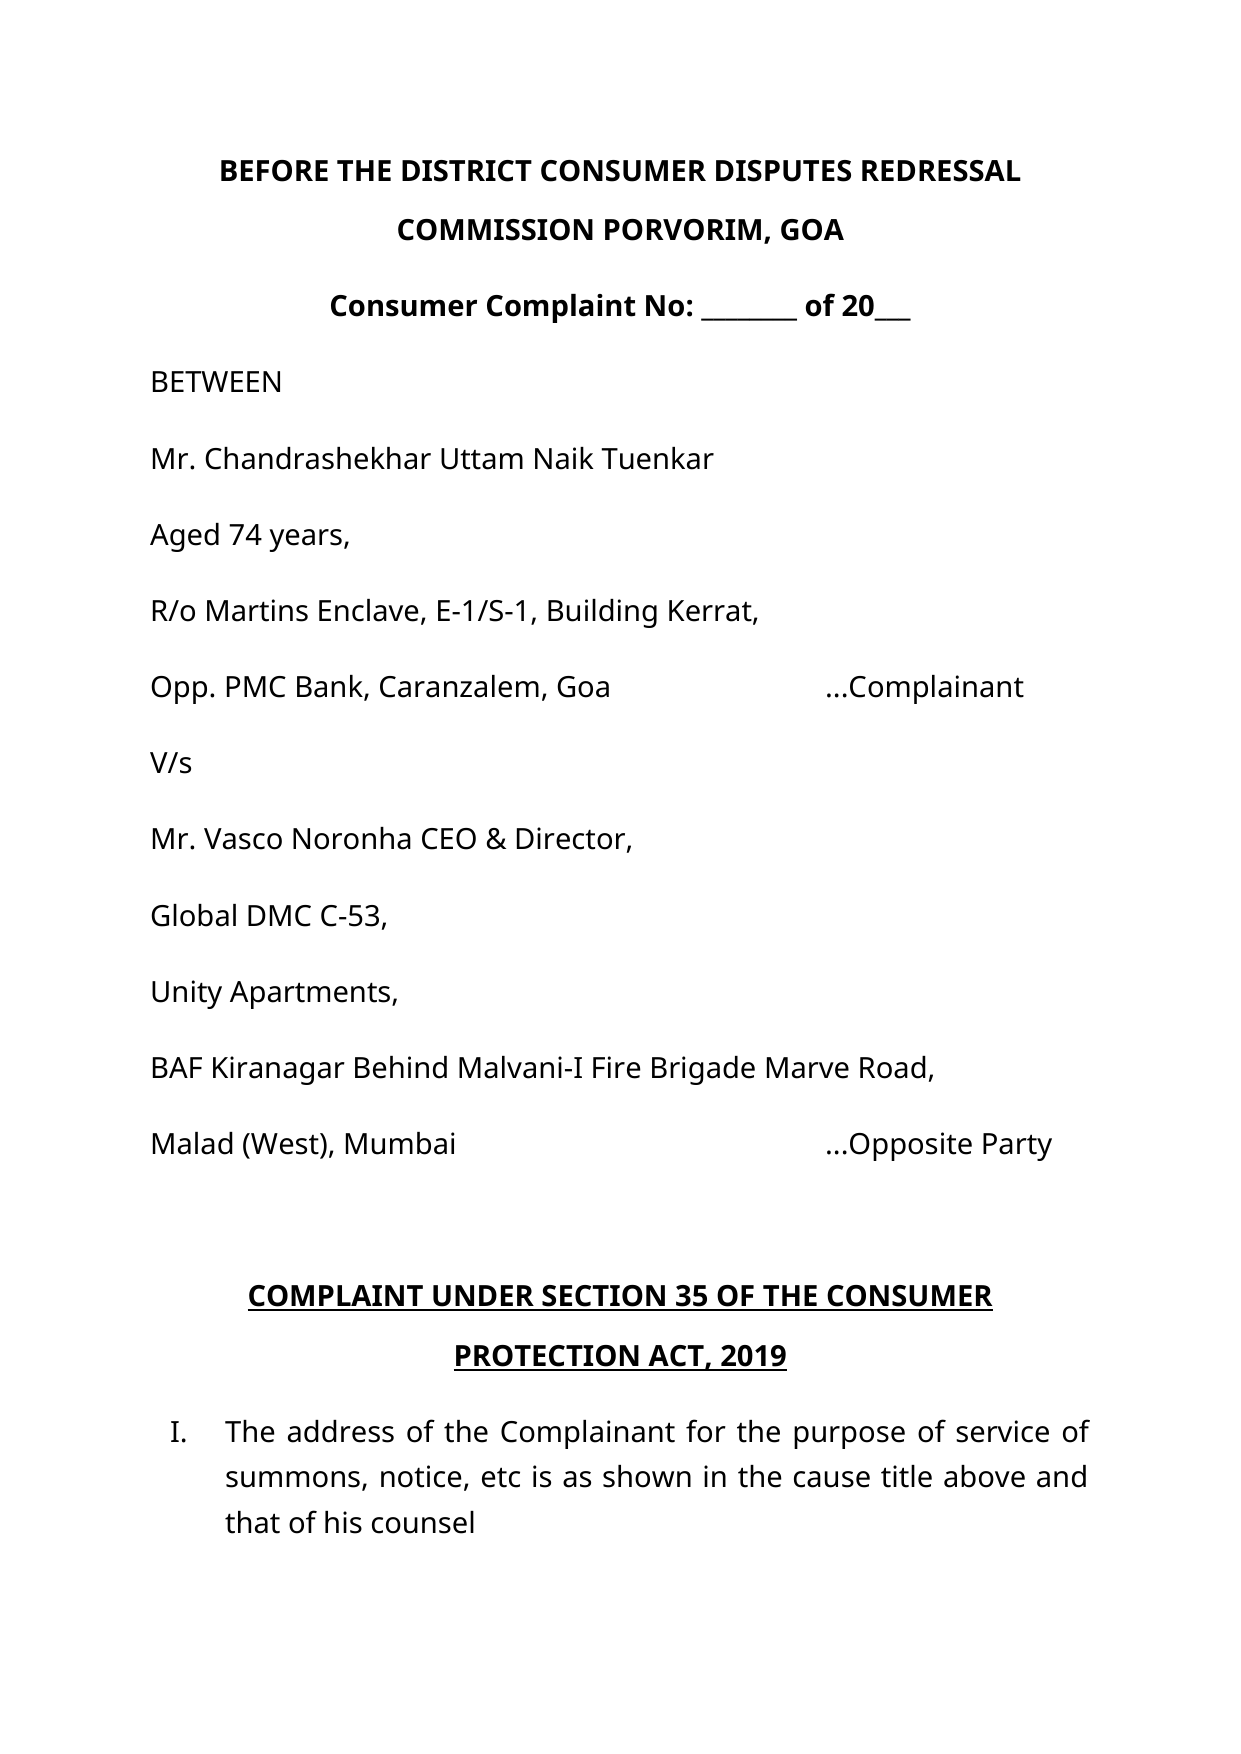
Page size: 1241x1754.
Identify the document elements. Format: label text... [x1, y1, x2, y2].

text BEFORE THE DISTRICT CONSUMER DISPUTES REDRESSAL COMMISSION PORVORIM, GOA [150, 150, 1090, 249]
text V/s [150, 742, 1090, 782]
text BAF Kiranagar Behind Malvani-I Fire Brigade Marve Road, [150, 1047, 1090, 1087]
text Global DMC C-53, [150, 895, 1090, 934]
text Malad (West), Mumbai ...Opposite Party [150, 1123, 1090, 1163]
text Unity Apartments, [150, 971, 1090, 1011]
text R/o Martins Enclave, E-1/S-1, Building Kerrat, [150, 590, 1090, 630]
text Consumer Complaint No: ________ of 20___ [150, 286, 1090, 325]
text Aged 74 years, [150, 514, 1090, 554]
text COMPLAINT UNDER SECTION 35 OF THE CONSUMER PROTECTION ACT, 2019 [150, 1276, 1090, 1375]
text Opp. PMC Bank, Caranzalem, Goa ...Complainant [150, 666, 1090, 706]
text Mr. Vasco Noronha CEO & Director, [150, 819, 1090, 858]
text BETWEEN [150, 362, 1090, 401]
list The address of the Complainant for the purpose of service of summons, notice, etc is as shown in the cause title above and that of his counsel [187, 1411, 1090, 1542]
text Mr. Chandrashekhar Uttam Naik Tuenkar [150, 438, 1090, 478]
